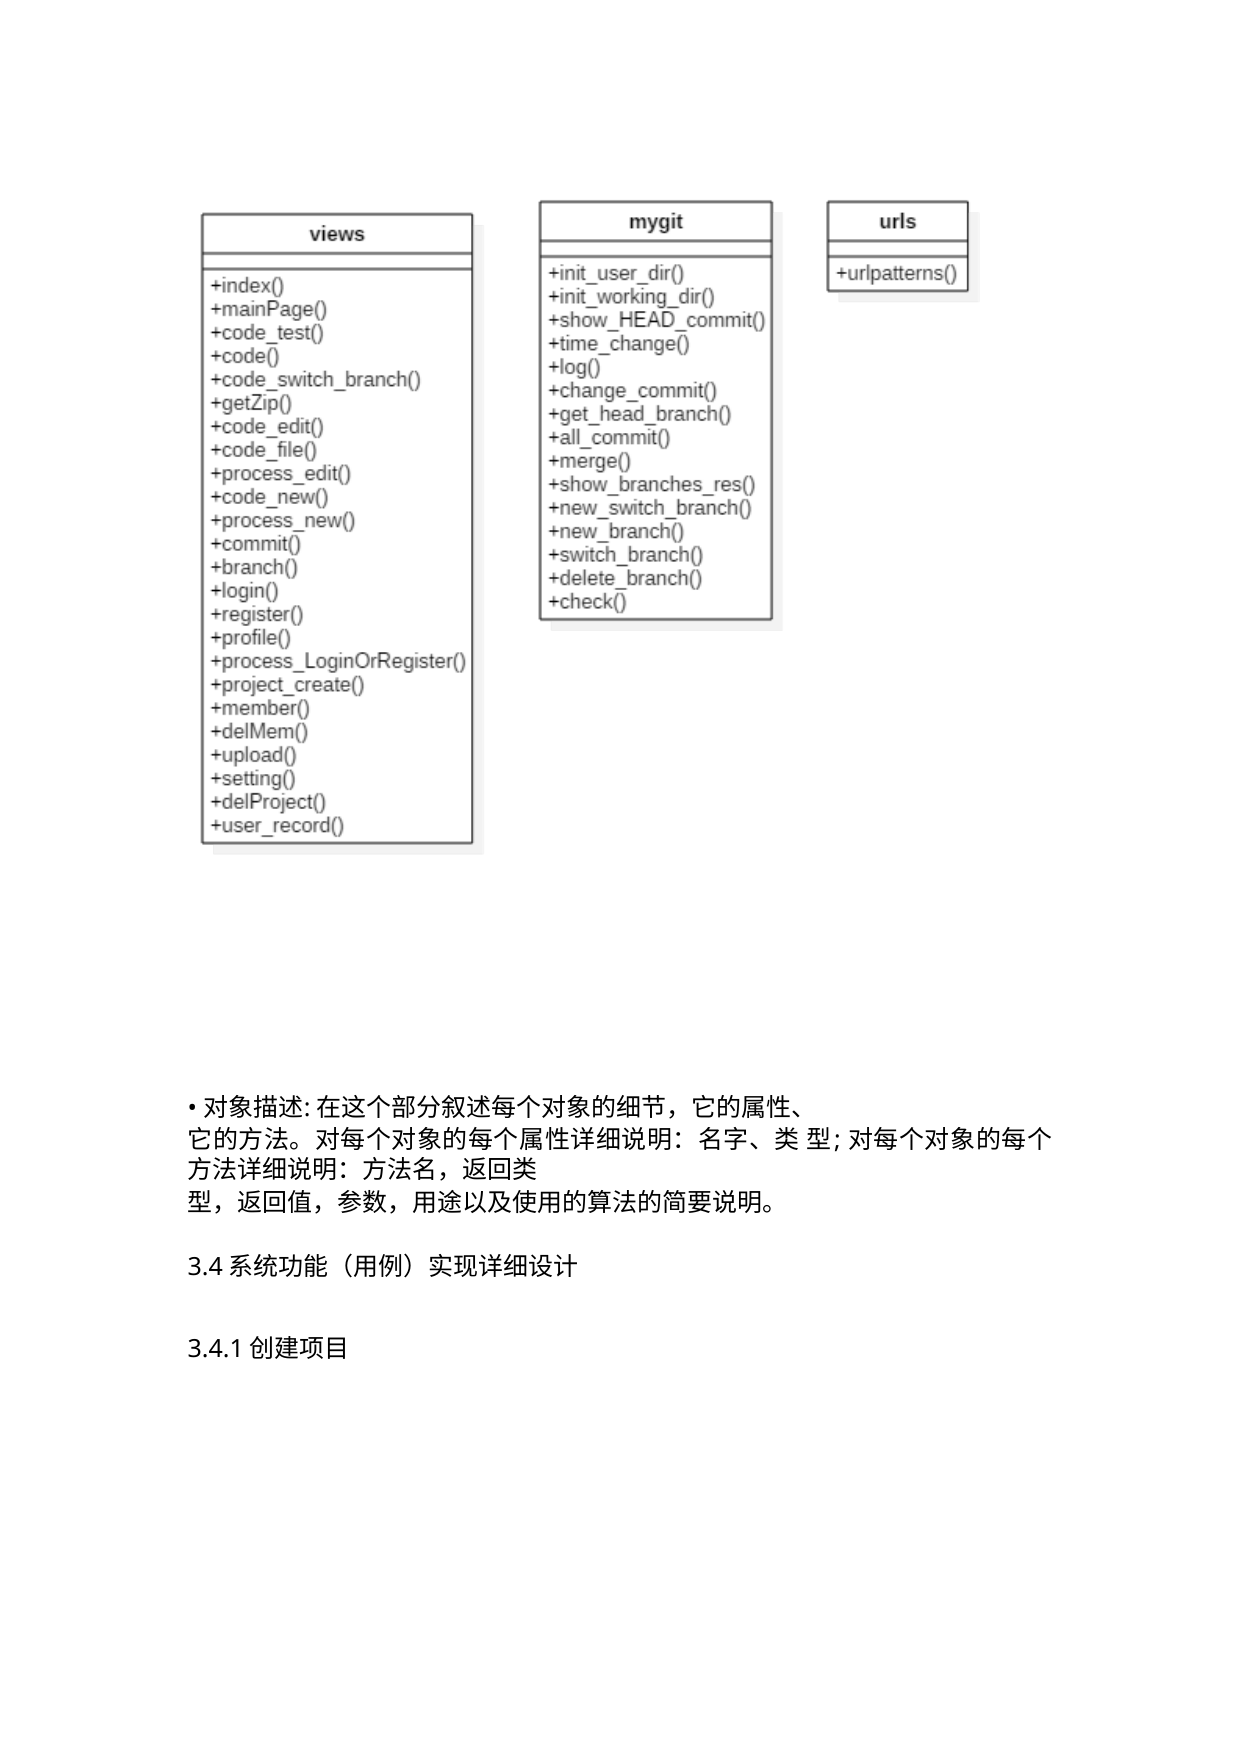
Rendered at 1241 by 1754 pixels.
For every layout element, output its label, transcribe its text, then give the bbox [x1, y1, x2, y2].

text 它的方法。对每个对象的每个属性详细说明：名字、类 型; 对每个对象的每个方法详细说明：方法名，返回类 [187, 1123, 1053, 1186]
text 3.4系统功能（用例）实现详细设计 [187, 1250, 1053, 1282]
text 型，返回值，参数，用途以及使用的算法的简要说明。 [187, 1186, 1053, 1218]
text 3.4.1创建项目 [187, 1314, 1053, 1379]
text • 对象描述: 在这个部分叙述每个对象的细节，它的属性、 [187, 1092, 1053, 1123]
picture [187, 162, 1044, 906]
